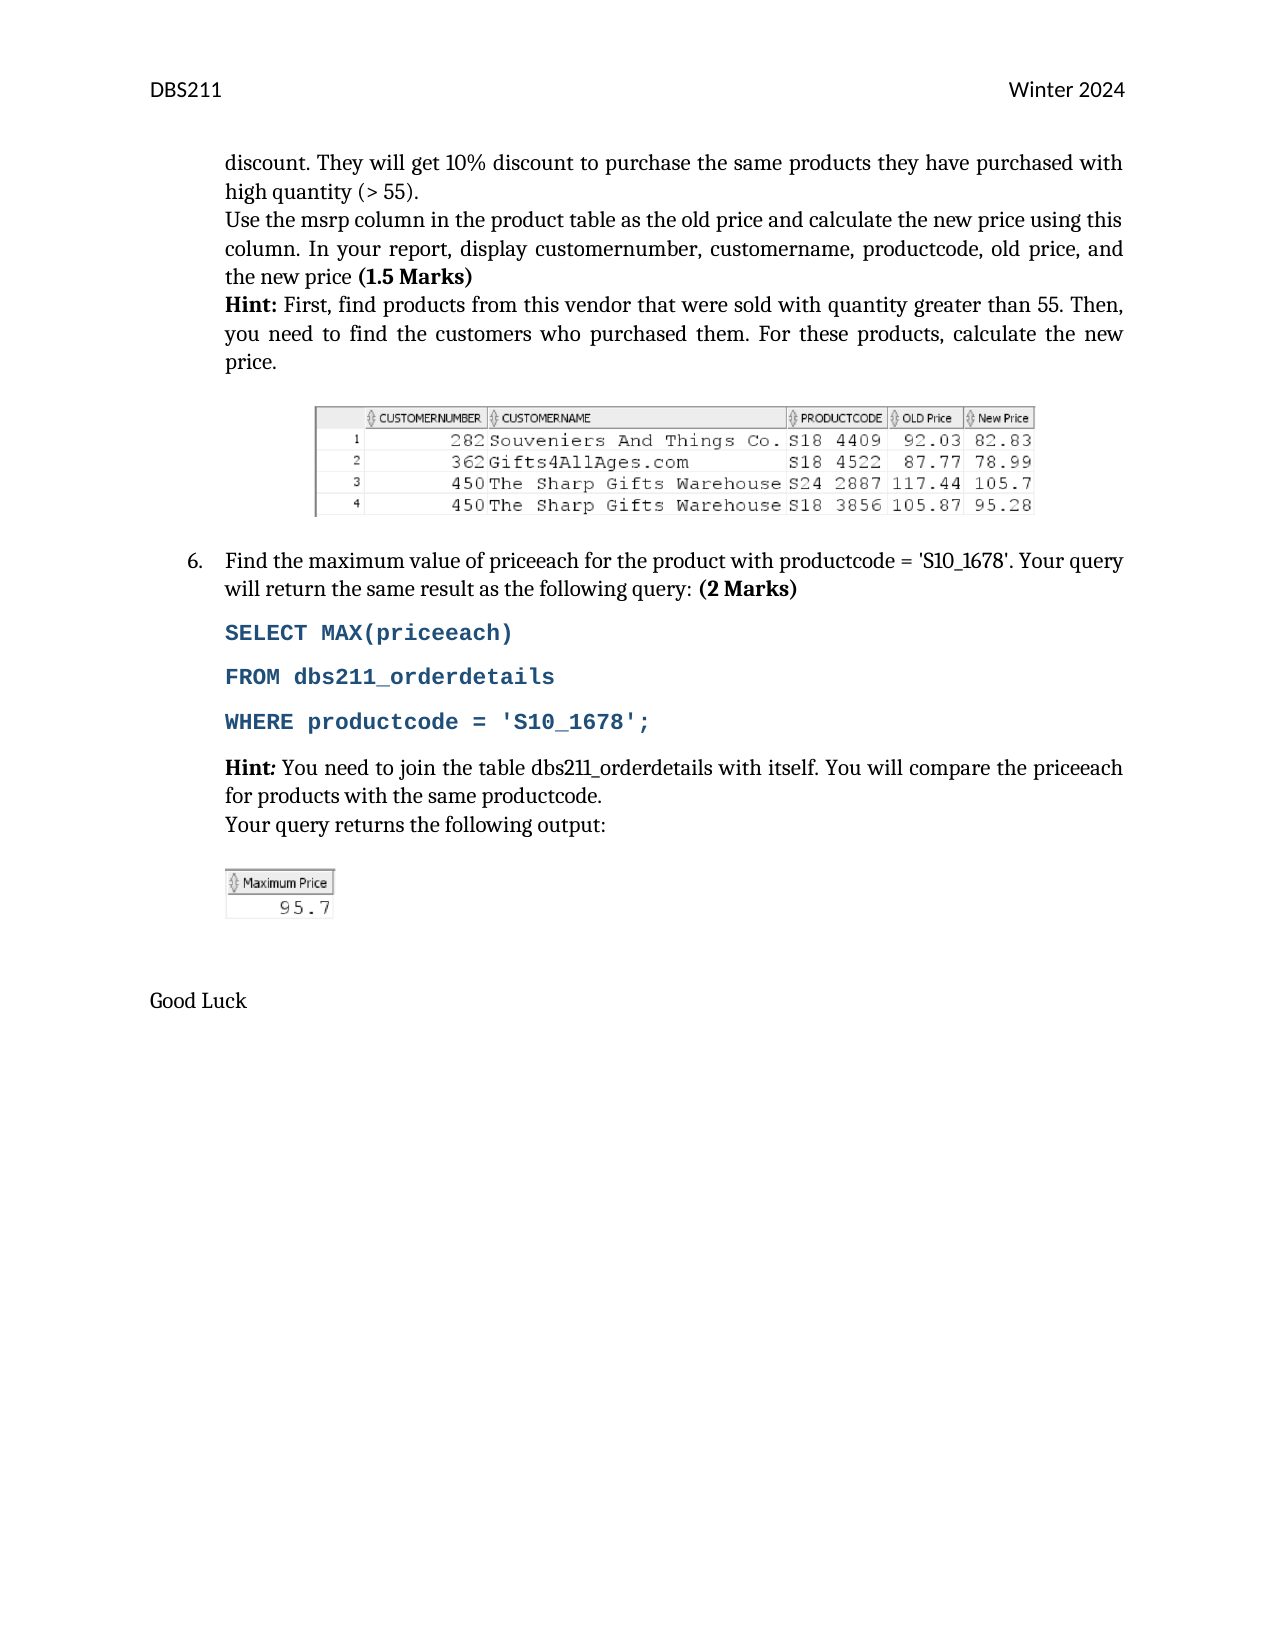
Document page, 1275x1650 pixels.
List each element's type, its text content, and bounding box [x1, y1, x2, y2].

list Good Luck [150, 988, 1125, 1014]
text FROM dbs211_orderdetails [225, 666, 1125, 692]
picture [314, 406, 1036, 517]
list Hint: You need to join the table dbs211_orderdetails with itself. You will compare the priceeach for products with the same productcode. [225, 755, 1125, 809]
list Your query returns the following output: [150, 812, 1125, 838]
text WHERE productcode = 'S10_1678'; [225, 710, 1125, 736]
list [187, 150, 1125, 205]
picture [225, 868, 336, 922]
list Use the msrp column in the product table as the old price and calculate the new price using this column. In your report, display customernumber, customername, productcode, old price, and the new price (1.5 Marks) [225, 207, 1125, 290]
list Hint: First, find products from this vendor that were sold with quantity greater than 55. Then, you need to find the customers who purchased them. For these products, calculate the new price. [225, 292, 1125, 375]
list Find the maximum value of priceeach for the product with productcode = 'S10_1678'. Your query will return the same result as the following query: (2 Marks) [187, 547, 1125, 602]
text SELECT MAX(priceeach) [225, 621, 1125, 647]
